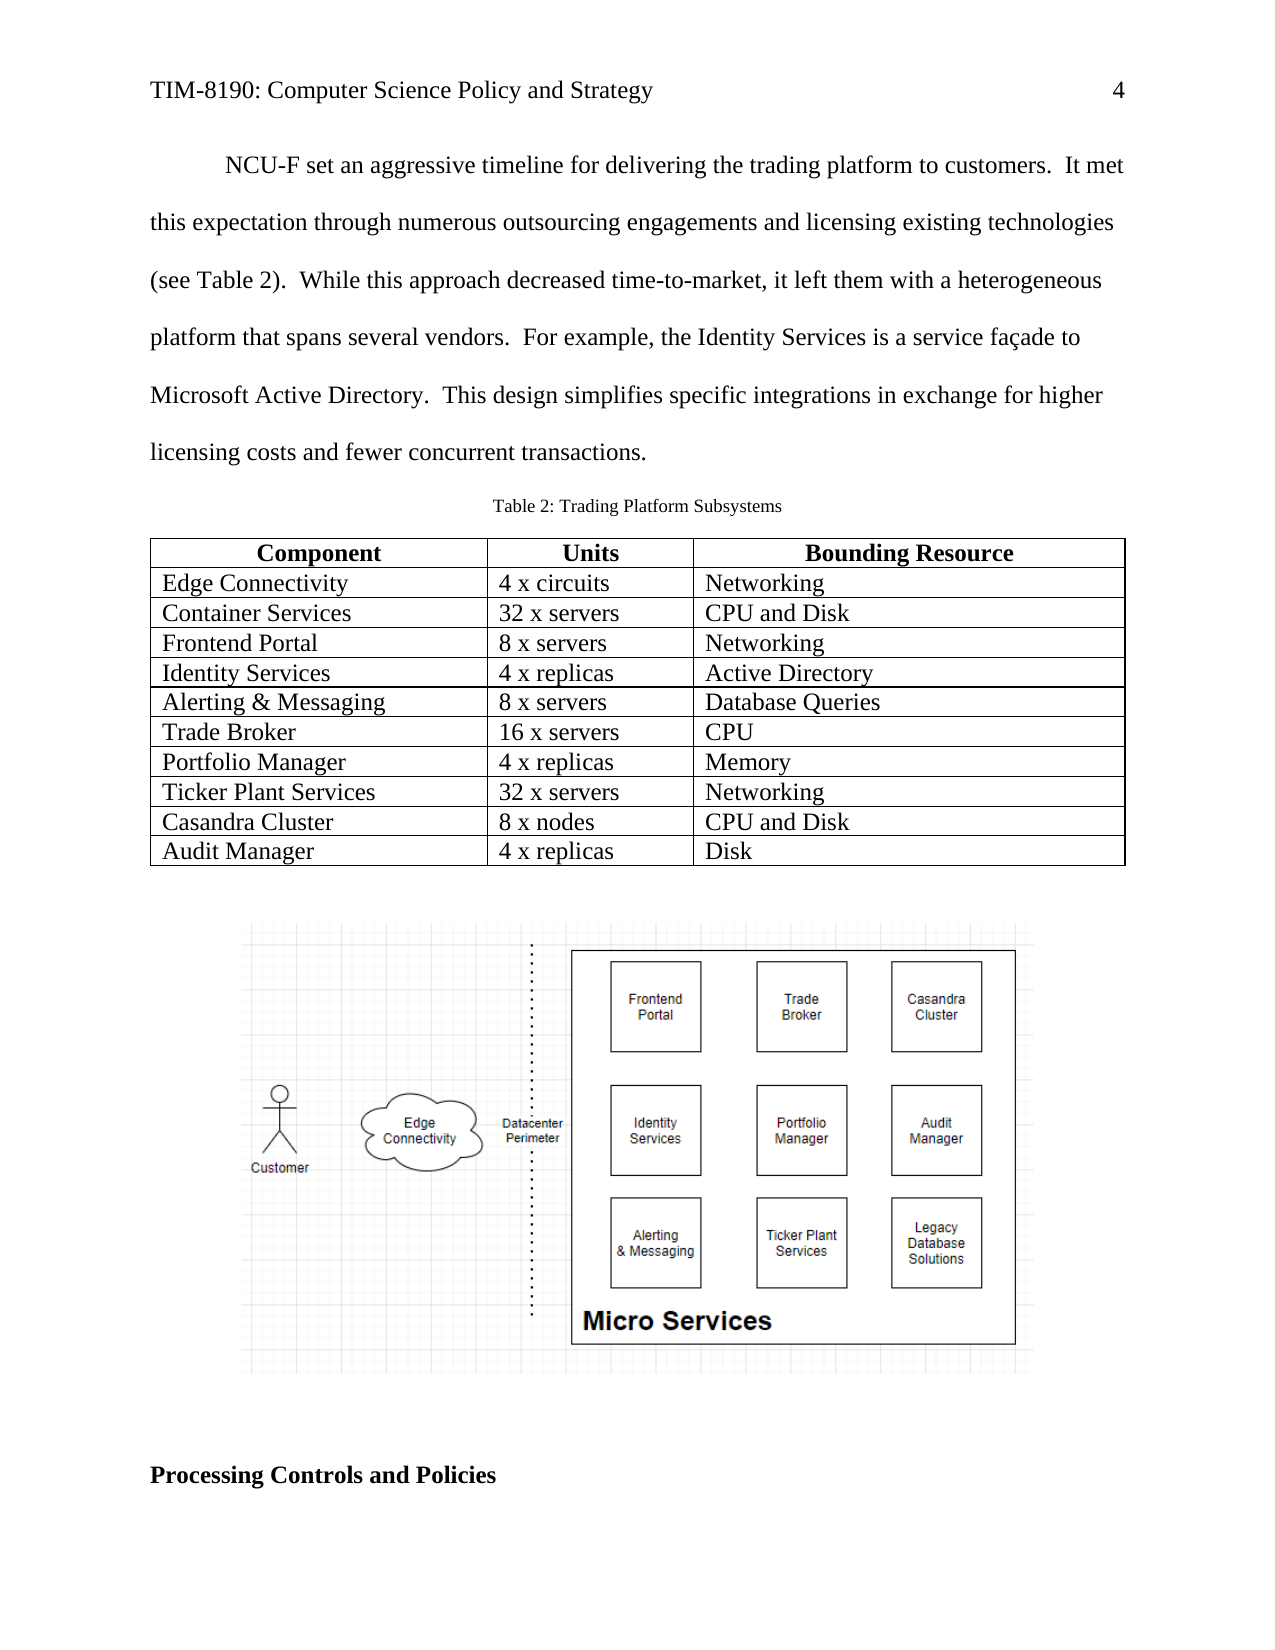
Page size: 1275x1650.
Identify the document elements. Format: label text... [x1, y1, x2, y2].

table_cell 32 x servers [488, 777, 693, 806]
table_cell Active Directory [694, 658, 1124, 686]
table_cell 16 x servers [488, 717, 693, 746]
subtitle Processing Controls and Policies [150, 1460, 1125, 1489]
table_header Units [488, 539, 693, 567]
table_cell 8 x servers [488, 628, 693, 657]
table_cell Audit Manager [151, 836, 487, 865]
text NCU-F set an aggressive timeline for delivering the trading platform to customers. It met this expectation through numerous outsourcing engagements and licensing existing technologies (see Table 2). While this approach decreased time-to-market, it left them with a heterogeneous platform that spans several vendors. For example, the Identity Services is a service façade to Microsoft Active Directory. This design simplifies specific integrations in exchange for higher licensing costs and fewer concurrent transactions. [150, 150, 1125, 466]
table_cell 4 x replicas [488, 747, 693, 776]
table_cell Networking [694, 568, 1124, 597]
table_cell Disk [694, 836, 1124, 865]
picture [241, 923, 1034, 1374]
table_cell Memory [694, 747, 1124, 776]
table_cell Trade Broker [151, 717, 487, 746]
table_cell Networking [694, 628, 1124, 657]
table_cell CPU [694, 717, 1124, 746]
table_cell Networking [694, 777, 1124, 806]
table_cell 4 x replicas [488, 658, 693, 686]
table_cell Container Services [151, 598, 487, 627]
table_cell 4 x circuits [488, 568, 693, 597]
text Table 2: Trading Platform Subsystems [150, 495, 1125, 517]
table_cell Casandra Cluster [151, 807, 487, 835]
table_cell 8 x nodes [488, 807, 693, 835]
table_cell 4 x replicas [488, 836, 693, 865]
table_header Component [151, 539, 487, 567]
table_cell CPU and Disk [694, 807, 1124, 835]
table_cell Frontend Portal [151, 628, 487, 657]
table_cell Portfolio Manager [151, 747, 487, 776]
table_cell Ticker Plant Services [151, 777, 487, 806]
table_cell 32 x servers [488, 598, 693, 627]
table_cell Alerting & Messaging [151, 688, 487, 716]
table_header Bounding Resource [694, 539, 1124, 567]
table_cell Edge Connectivity [151, 568, 487, 597]
table_cell CPU and Disk [694, 598, 1124, 627]
table_cell 8 x servers [488, 688, 693, 716]
table_cell Database Queries [694, 688, 1124, 716]
table_cell Identity Services [151, 658, 487, 686]
